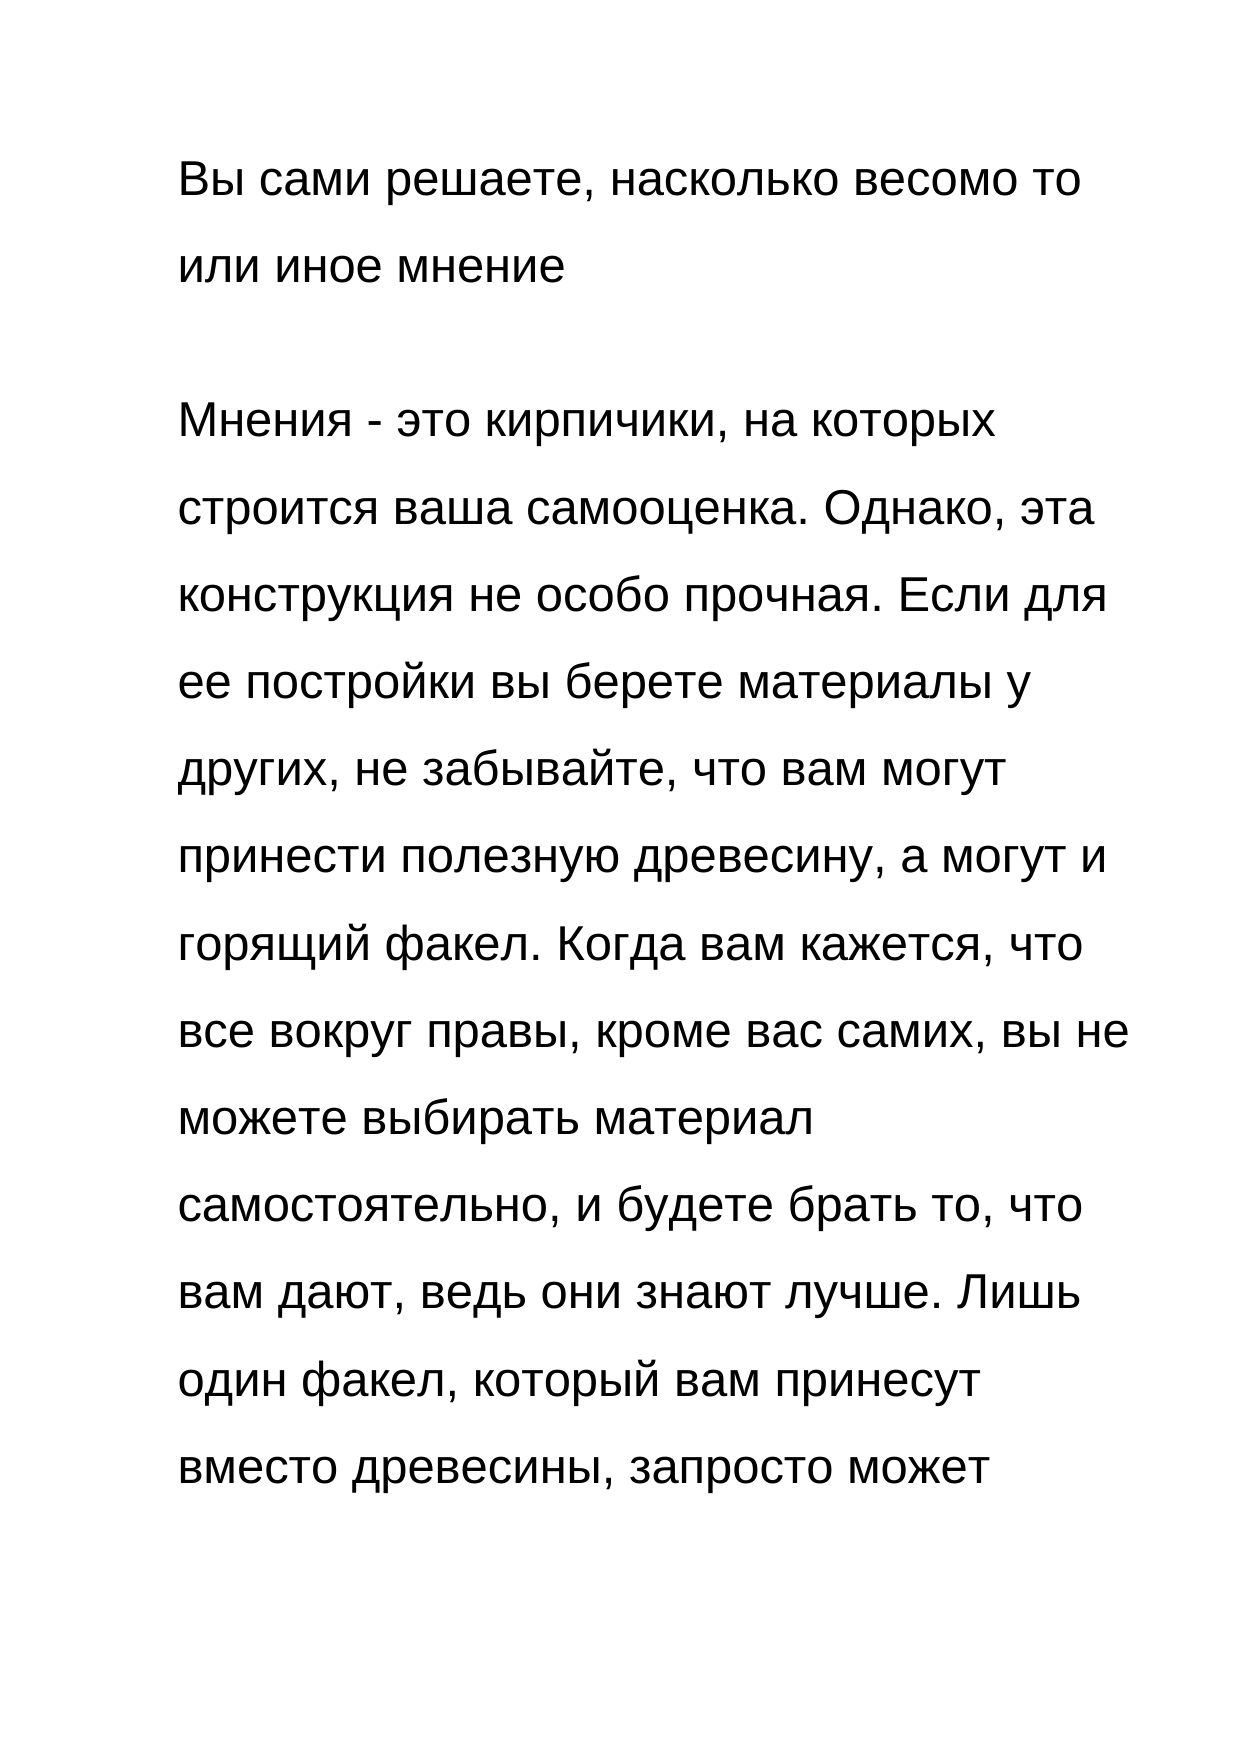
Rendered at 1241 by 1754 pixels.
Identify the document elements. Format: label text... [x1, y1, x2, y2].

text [177, 360, 1152, 1493]
text Вы сами решаете, насколько весомо то или иное мнение [177, 118, 1152, 292]
